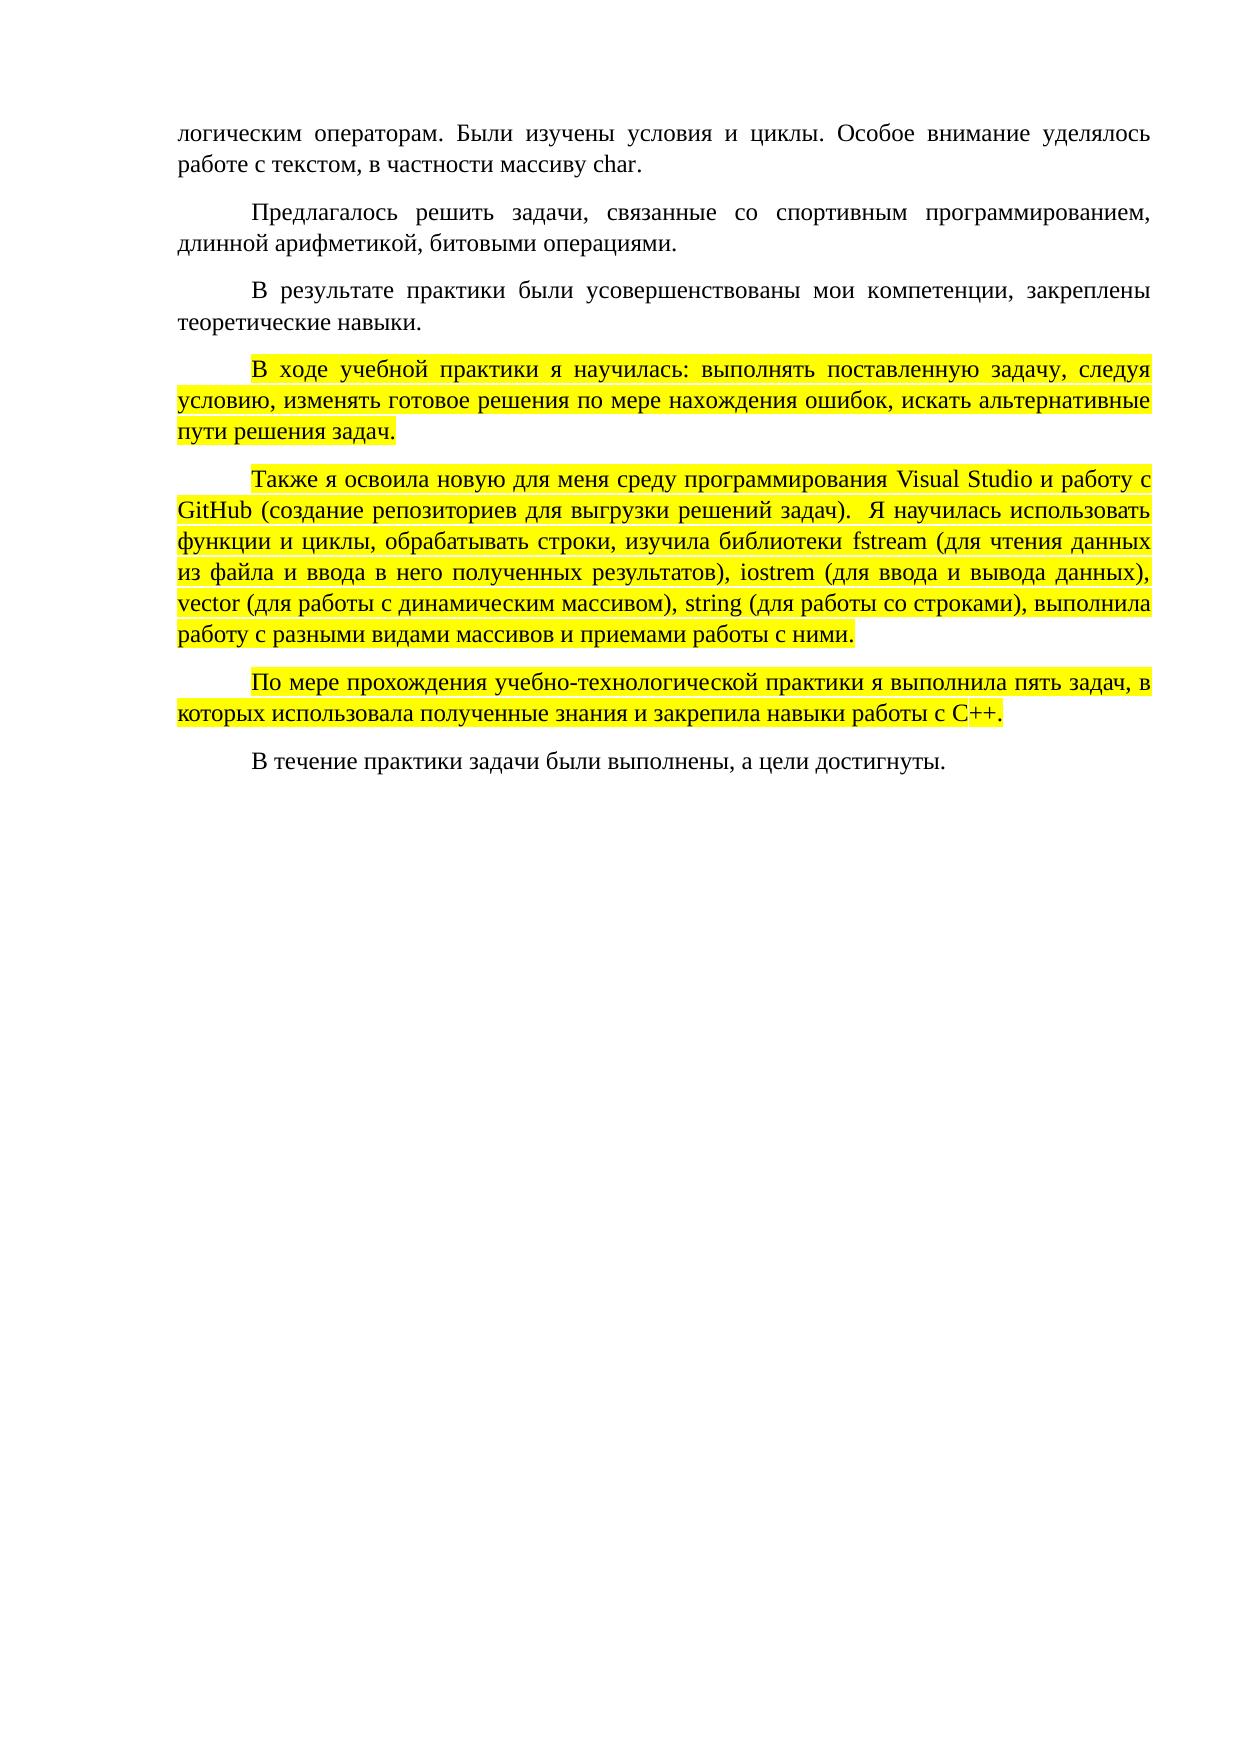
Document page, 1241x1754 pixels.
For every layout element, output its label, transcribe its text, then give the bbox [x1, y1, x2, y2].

text В течение практики задачи были выполнены, а цели достигнуты. [177, 746, 1152, 774]
text В ходе учебной практики я научилась: выполнять поставленную задачу, следуя условию, изменять готовое решения по мере нахождения ошибок, искать альтернативные пути решения задач. [177, 354, 1152, 385]
text В результате практики были усовершенствованы мои компетенции, закреплены теоретические навыки. [177, 276, 1152, 335]
text Также я освоила новую для меня среду программирования Visual Studio и работу с GitHub (создание репозиториев для выгрузки решений задач). Я научилась использовать функции и циклы, обрабатывать строки, изучила библиотеки fstream (для чтения данных из файла и ввода в него полученных результатов), iostrem (для ввода и вывода данных), vector (для работы с динамическим массивом), string (для работы со строками), выполнила работу с разными видами массивов и приемами работы с ними. [177, 617, 1152, 648]
text По мере прохождения учебно-технологической практики я выполнила пять задач, в которых использовала полученные знания и закрепила навыки работы с C++. [177, 667, 1152, 727]
text Также я освоила новую для меня среду программирования Visual Studio и работу с GitHub (создание репозиториев для выгрузки решений задач). Я научилась использовать функции и циклы, обрабатывать строки, изучила библиотеки fstream (для чтения данных из файла и ввода в него полученных результатов), iostrem (для ввода и вывода данных), vector (для работы с динамическим массивом), string (для работы со строками), выполнила работу с разными видами массивов и приемами работы с ними. [177, 464, 1152, 495]
text Предлагалось решить задачи, связанные со спортивным программированием, длинной арифметикой, битовыми операциями. [177, 197, 1152, 257]
text В ходе учебной практики я научилась: выполнять поставленную задачу, следуя условию, изменять готовое решения по мере нахождения ошибок, искать альтернативные пути решения задач. [177, 414, 1152, 445]
